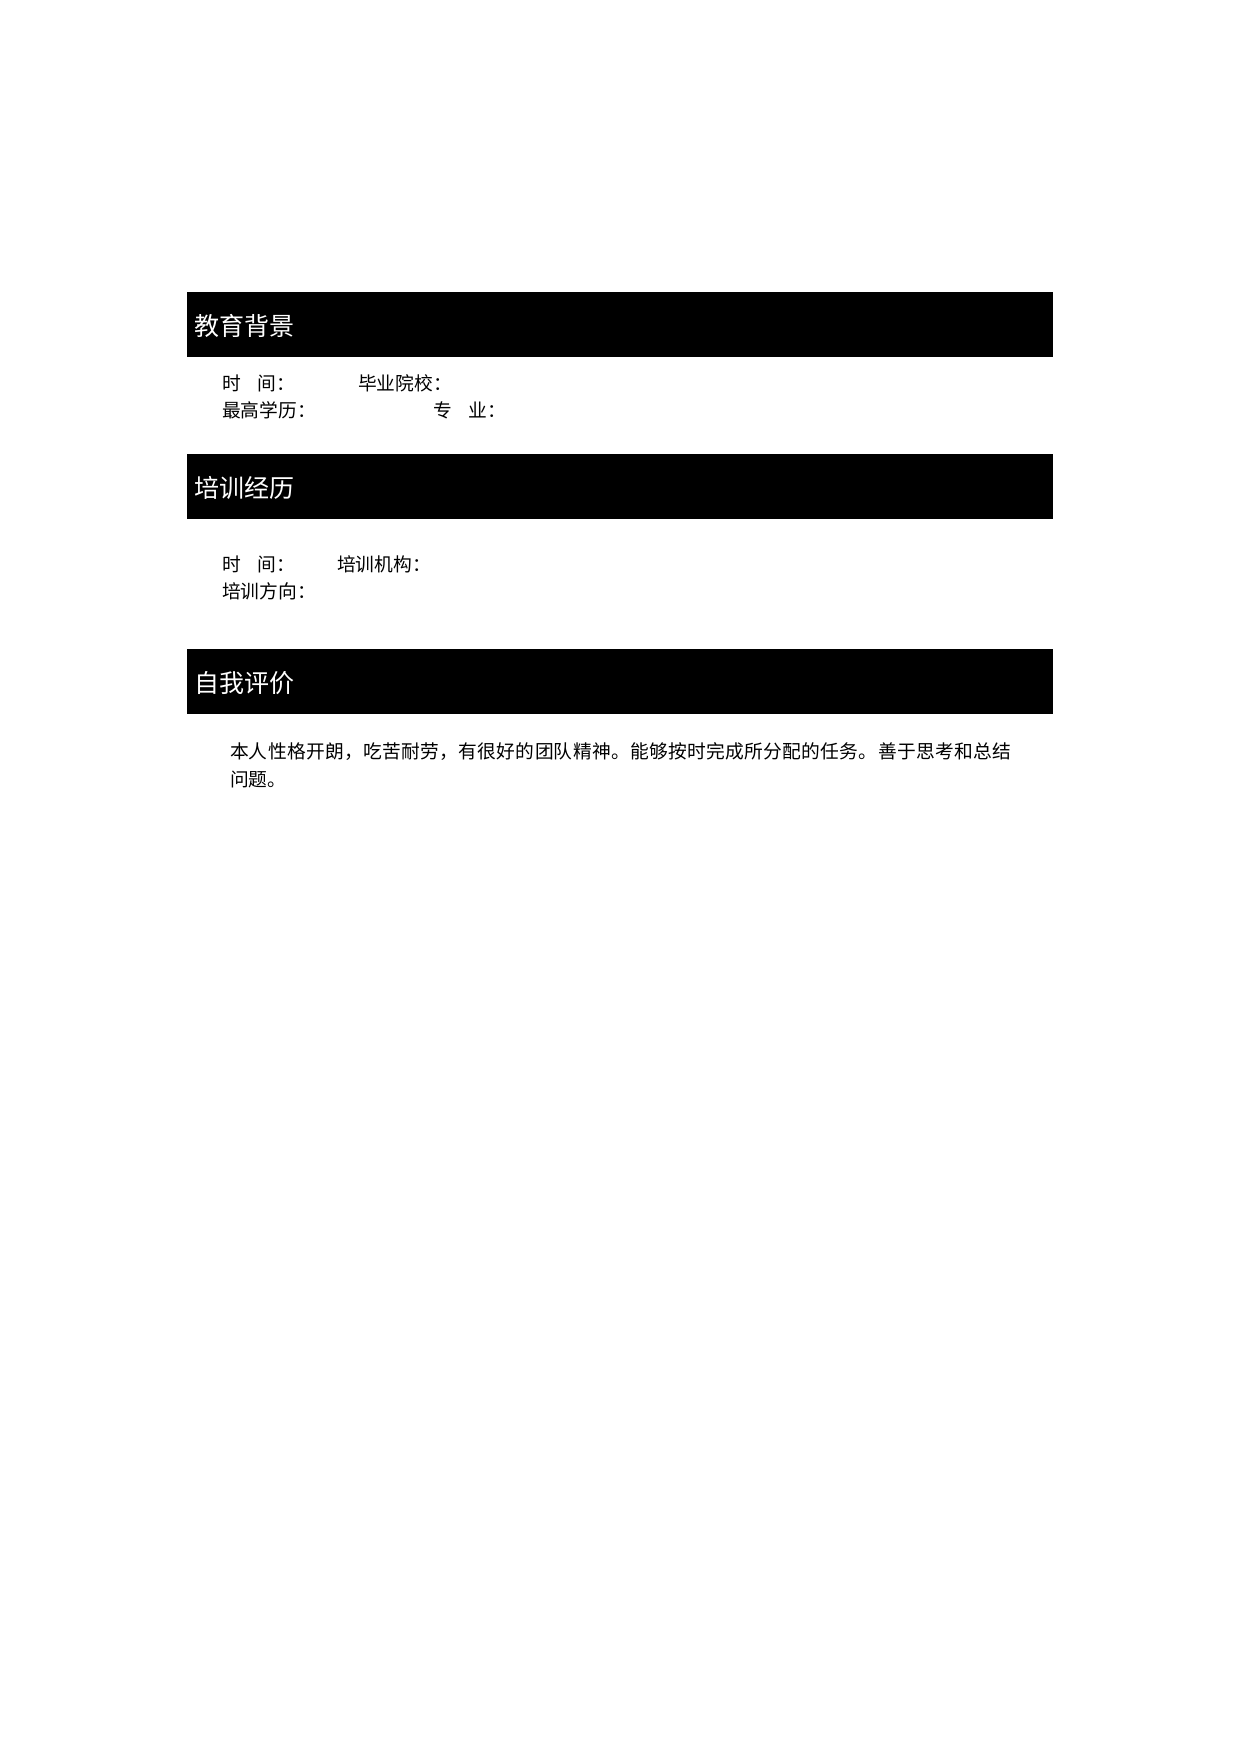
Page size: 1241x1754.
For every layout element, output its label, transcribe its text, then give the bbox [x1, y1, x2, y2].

text 自我评价 [187, 649, 1053, 714]
text 教育背景 [187, 292, 1053, 357]
text 培训经历 [187, 454, 1053, 519]
